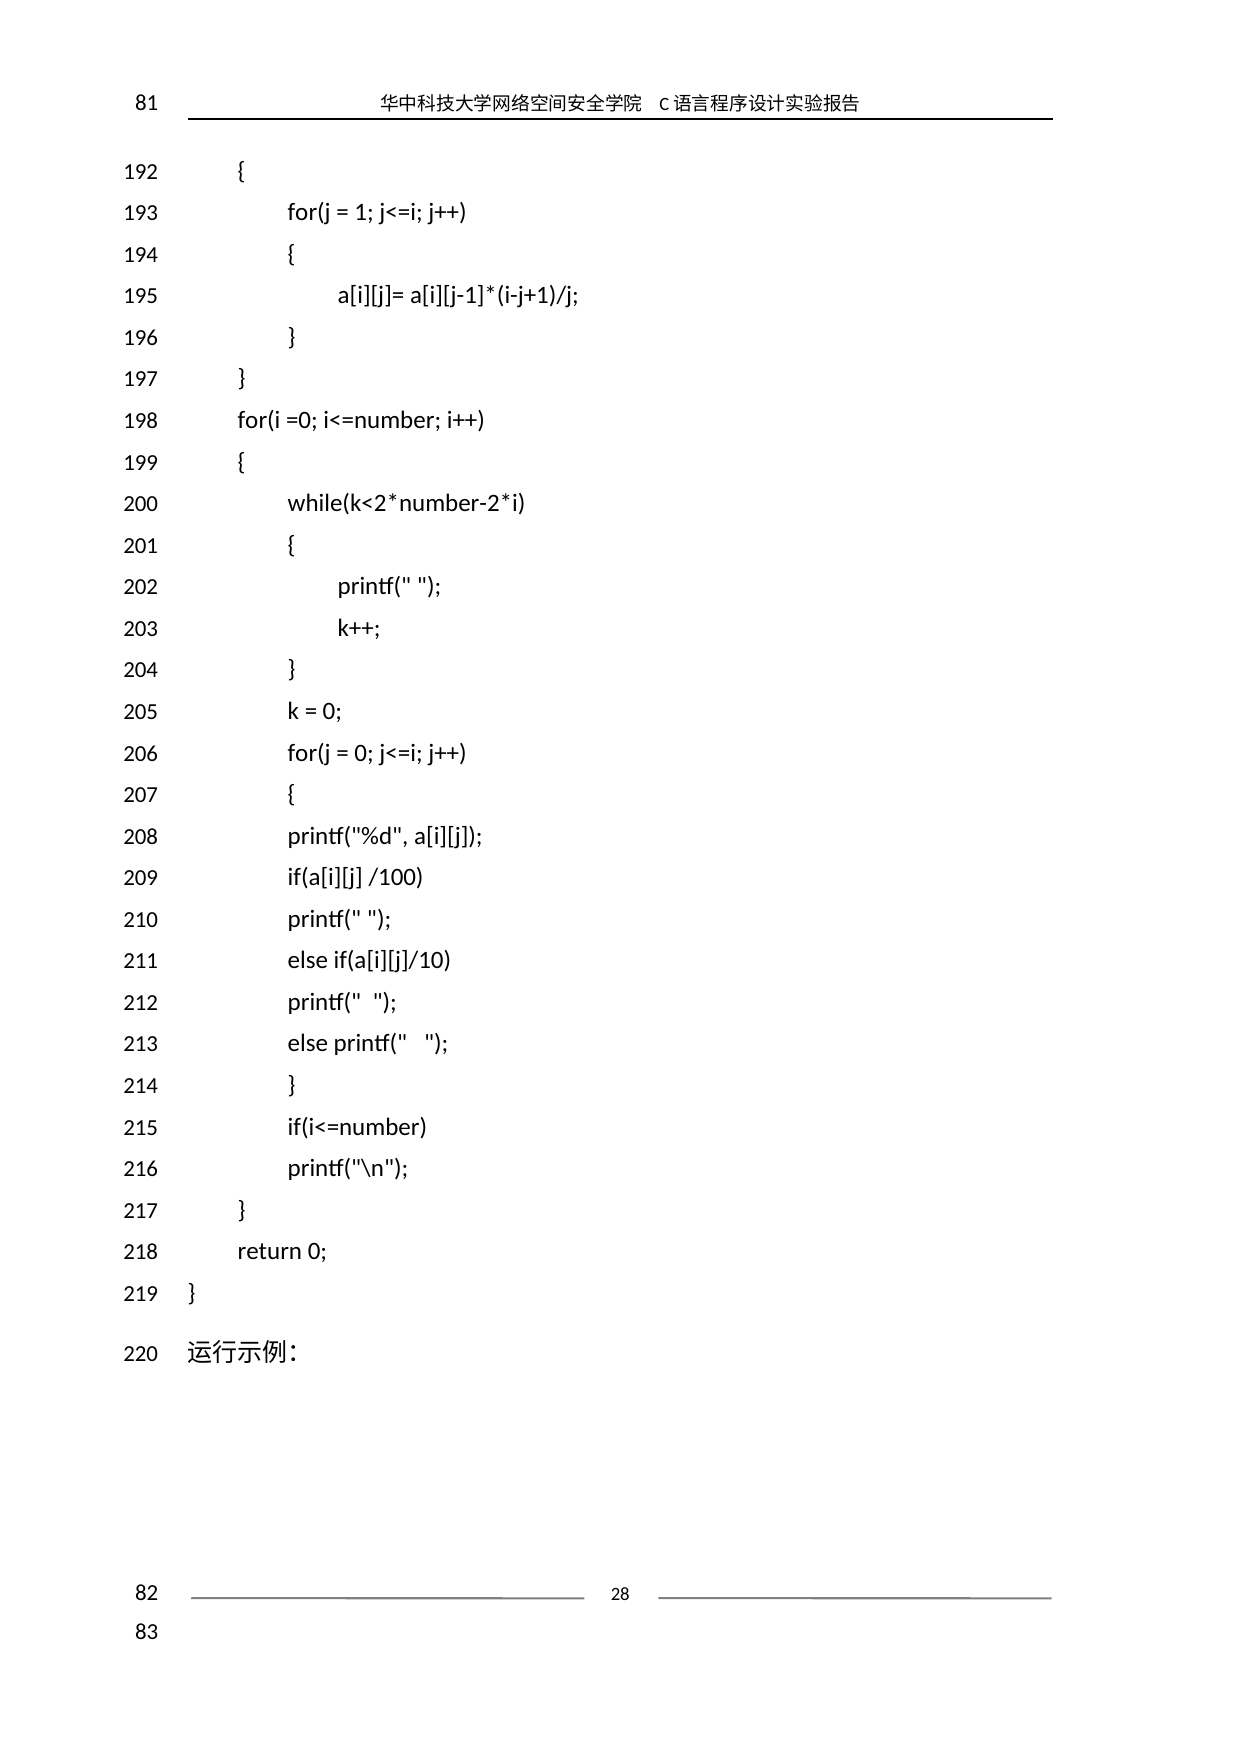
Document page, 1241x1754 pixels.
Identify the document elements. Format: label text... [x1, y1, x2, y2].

text printf("%d", a[i][j]); [187, 818, 1053, 852]
text a[i][j]= a[i][j-1]*(i-j+1)/j; [187, 278, 1053, 312]
text k = 0; [187, 693, 1053, 727]
text else printf(" "); [187, 1026, 1053, 1060]
text { [187, 444, 1053, 478]
text for(j = 1; j<=i; j++) [187, 195, 1053, 229]
text printf(" "); [187, 984, 1053, 1018]
text printf(" "); [187, 569, 1053, 603]
text if(a[i][j] /100) [187, 860, 1053, 894]
text if(i<=number) [187, 1109, 1053, 1143]
text } [187, 1275, 1053, 1309]
text else if(a[i][j]/10) [187, 943, 1053, 977]
text } [187, 1192, 1053, 1226]
text { [187, 777, 1053, 811]
text } [187, 319, 1053, 353]
text { [187, 236, 1053, 270]
text k++; [187, 610, 1053, 644]
text } [187, 652, 1053, 686]
text return 0; [187, 1234, 1053, 1268]
text { [187, 153, 1053, 187]
text printf(" "); [187, 901, 1053, 935]
text for(i =0; i<=number; i++) [187, 402, 1053, 436]
text while(k<2*number-2*i) [187, 486, 1053, 519]
text { [187, 527, 1053, 561]
text } [187, 1067, 1053, 1101]
text for(j = 0; j<=i; j++) [187, 735, 1053, 769]
text 运行示例： [187, 1317, 1053, 1385]
text printf("\n"); [187, 1151, 1053, 1184]
text } [187, 361, 1053, 395]
